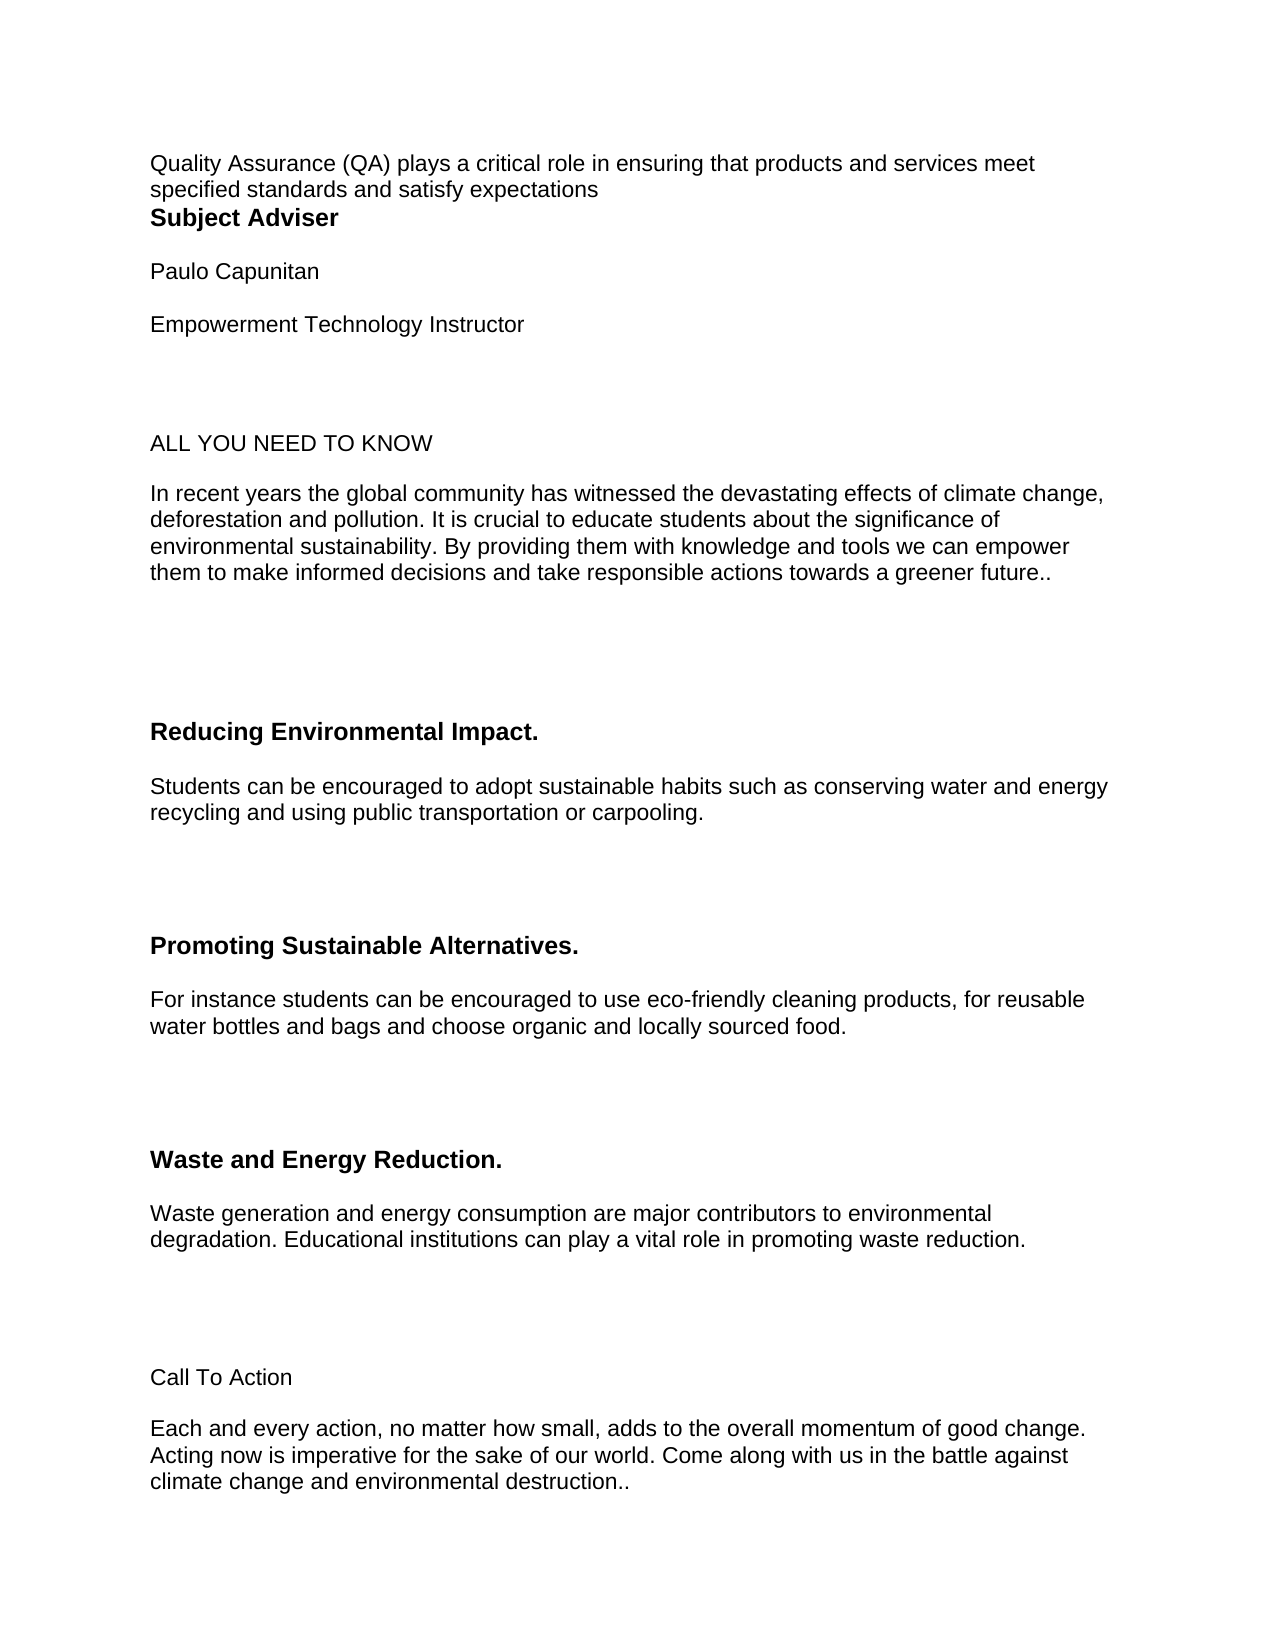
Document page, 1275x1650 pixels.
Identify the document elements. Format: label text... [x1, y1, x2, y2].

text Each and every action, no matter how small, adds to the overall momentum of good change. Acting now is imperative for the sake of our world. Come along with us in the battle against climate change and environmental destruction.. [150, 1415, 1125, 1494]
text Waste generation and energy consumption are major contributors to environmental degradation. Educational institutions can play a vital role in promoting waste reduction. [150, 1200, 1125, 1253]
text ALL YOU NEED TO KNOW [150, 430, 1125, 457]
subtitle Subject Adviser [150, 203, 1125, 231]
text Quality Assurance (QA) plays a critical role in ensuring that products and services meet specified standards and satisfy expectations [150, 150, 1125, 203]
text Paulo Capunitan [150, 258, 1125, 284]
subtitle Promoting Sustainable Alternatives. [150, 931, 1125, 960]
text Students can be encouraged to adopt sustainable habits such as conserving water and energy recycling and using public transportation or carpooling. [150, 773, 1125, 825]
text In recent years the global community has witnessed the devastating effects of climate change, deforestation and pollution. It is crucial to educate students about the significance of environmental sustainability. By providing them with knowledge and tools we can empower them to make informed decisions and take responsible actions towards a greener future.. [150, 480, 1125, 585]
text Empowerment Technology Instructor [150, 311, 1125, 337]
subtitle Waste and Energy Reduction. [150, 1145, 1125, 1173]
text For instance students can be encouraged to use eco-friendly cleaning products, for reusable water bottles and bags and choose organic and locally sourced food. [150, 986, 1125, 1039]
text Call To Action [150, 1364, 1125, 1390]
subtitle Reducing Environmental Impact. [150, 717, 1125, 746]
